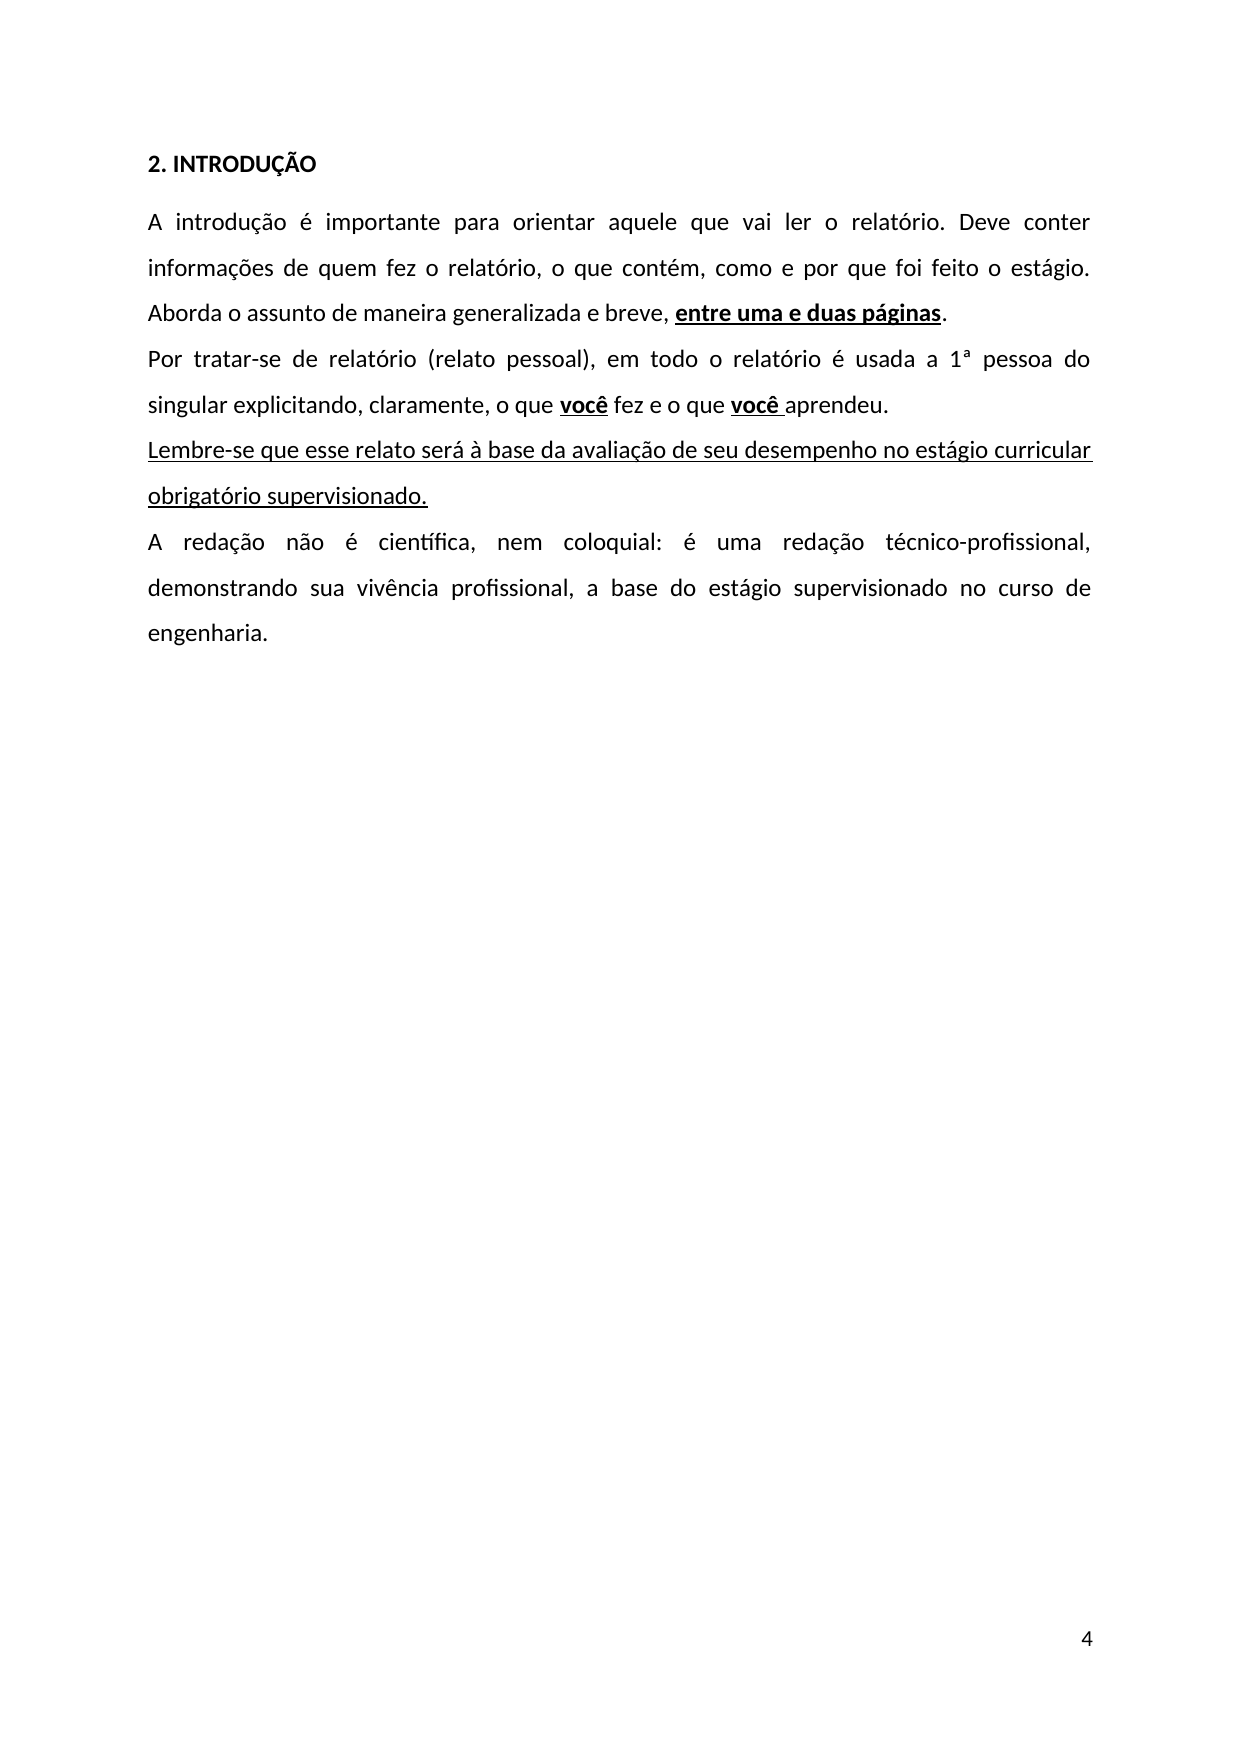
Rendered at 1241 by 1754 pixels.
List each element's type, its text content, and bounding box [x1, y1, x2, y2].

text 2. INTRODUÇÃO [148, 148, 1092, 178]
text Lembre-se que esse relato será à base da avaliação de seu desempenho no estágio curricular obrigatório supervisionado. [148, 434, 1092, 461]
text A introdução é importante para orientar aquele que vai ler o relatório. Deve conter informações de quem fez o relatório, o que contém, como e por que foi feito o estágio. Aborda o assunto de maneira generalizada e breve, entre uma e duas páginas. [148, 206, 1092, 328]
text Por tratar-se de relatório (relato pessoal), em todo o relatório é usada a 1ª pessoa do singular explicitando, claramente, o que você fez e o que você aprendeu. [148, 343, 1092, 419]
text A redação não é científica, nem coloquial: é uma redação técnico-profissional, demonstrando sua vivência profissional, a base do estágio supervisionado no curso de engenharia. [148, 526, 1092, 648]
text Lembre-se que esse relato será à base da avaliação de seu desempenho no estágio curricular obrigatório supervisionado. [148, 462, 1092, 511]
